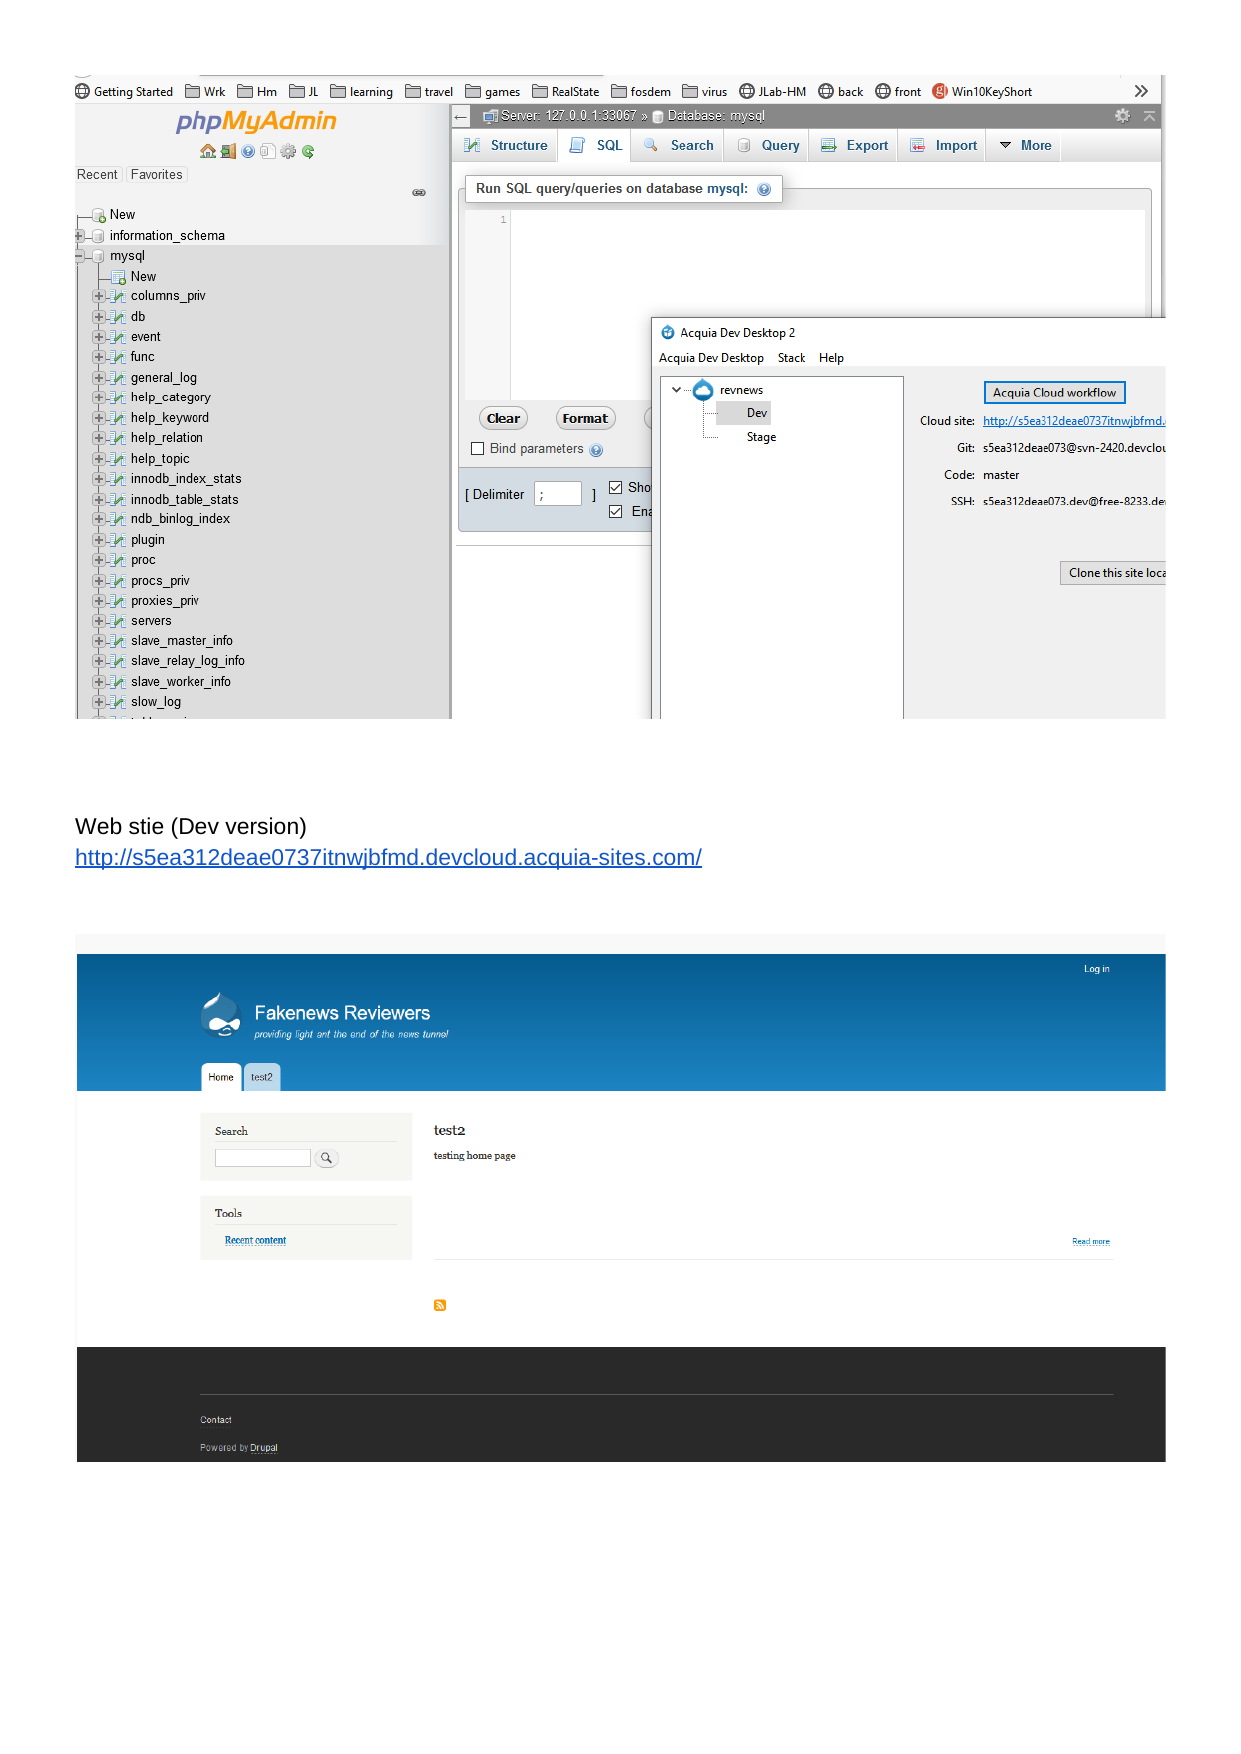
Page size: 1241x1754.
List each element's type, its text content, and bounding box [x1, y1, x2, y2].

picture [75, 934, 1166, 1462]
picture [75, 75, 1166, 719]
text Web stie (Dev version) [75, 813, 1165, 840]
text http://s5ea312deae0737itnwjbfmd.devcloud.acquia-sites.com/ [75, 843, 1165, 870]
